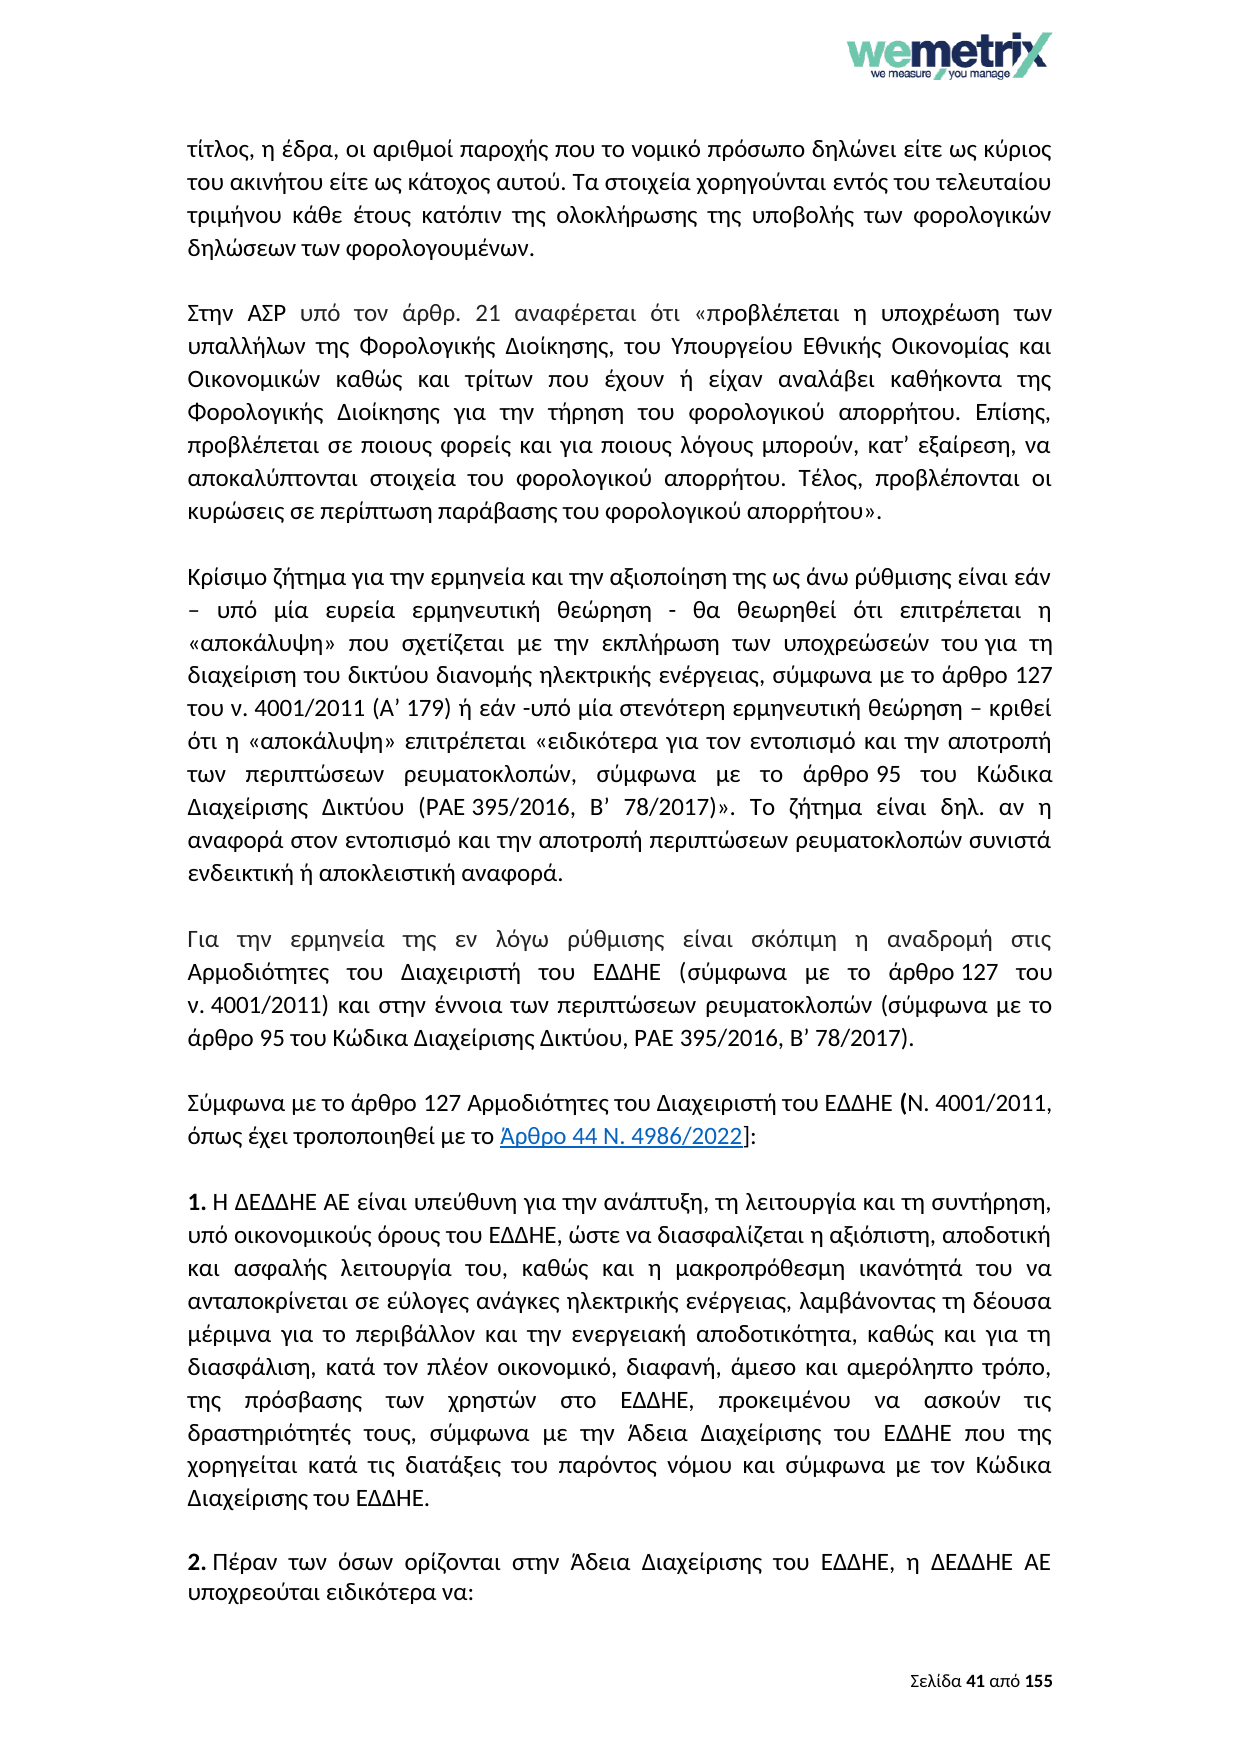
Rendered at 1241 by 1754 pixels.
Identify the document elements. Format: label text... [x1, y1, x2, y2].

text Για την ερμηνεία της εν λόγω ρύθμισης είναι σκόπιμη η αναδρομή στις Αρμοδιότητες του Διαχειριστή του ΕΔΔΗΕ (σύμφωνα με το άρθρο 127 του ν. 4001/2011) και στην έννοια των περιπτώσεων ρευματοκλοπών (σύμφωνα με το άρθρο 95 του Κώδικα Διαχείρισης Δικτύου, ΡΑΕ 395/2016, Β’ 78/2017). [187, 923, 1053, 1052]
picture [844, 29, 1053, 80]
text 1. Η ΔΕΔΔΗΕ ΑΕ είναι υπεύθυνη για την ανάπτυξη, τη λειτουργία και τη συντήρηση, υπό οικονομικούς όρους του ΕΔΔΗΕ, ώστε να διασφαλίζεται η αξιόπιστη, αποδοτική και ασφαλής λειτουργία του, καθώς και η μακροπρόθεσμη ικανότητά του να ανταποκρίνεται σε εύλογες ανάγκες ηλεκτρικής ενέργειας, λαμβάνοντας τη δέουσα μέριμνα για το περιβάλλον και την ενεργειακή αποδοτικότητα, καθώς και για τη διασφάλιση, κατά τον πλέον οικονομικό, διαφανή, άμεσο και αμερόληπτο τρόπο, της πρόσβασης των χρηστών στο ΕΔΔΗΕ, προκειμένου να ασκούν τις δραστηριότητές τους, σύμφωνα με την Άδεια Διαχείρισης του ΕΔΔΗΕ που της χορηγείται κατά τις διατάξεις του παρόντος νόμου και σύμφωνα με τον Κώδικα Διαχείρισης του ΕΔΔΗΕ. [187, 1186, 1053, 1396]
text Σύμφωνα με το άρθρο 127 Αρμοδιότητες του Διαχειριστή του ΕΔΔΗΕ (Ν. 4001/2011, όπως έχει τροποποιηθεί με το Άρθρο 44 Ν. 4986/2022]: [187, 1087, 1053, 1151]
text Στην ΑΣΡ υπό τον άρθρ. 21 αναφέρεται ότι «προβλέπεται η υποχρέωση των υπαλλήλων της Φορολογικής Διοίκησης, του Υπουργείου Εθνικής Οικονομίας και Οικονομικών καθώς και τρίτων που έχουν ή είχαν αναλάβει καθήκοντα της Φορολογικής Διοίκησης για την τήρηση του φορολογικού απορρήτου. Επίσης, προβλέπεται σε ποιους φορείς και για ποιους λόγους μπορούν, κατ’ εξαίρεση, να αποκαλύπτονται στοιχεία του φορολογικού απορρήτου. Τέλος, προβλέπονται οι κυρώσεις σε περίπτωση παράβασης του φορολογικού απορρήτου». [187, 297, 1053, 526]
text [187, 133, 1053, 262]
text 1. Η ΔΕΔΔΗΕ ΑΕ είναι υπεύθυνη για την ανάπτυξη, τη λειτουργία και τη συντήρηση, υπό οικονομικούς όρους του ΕΔΔΗΕ, ώστε να διασφαλίζεται η αξιόπιστη, αποδοτική και ασφαλής λειτουργία του, καθώς και η μακροπρόθεσμη ικανότητά του να ανταποκρίνεται σε εύλογες ανάγκες ηλεκτρικής ενέργειας, λαμβάνοντας τη δέουσα μέριμνα για το περιβάλλον και την ενεργειακή αποδοτικότητα, καθώς και για τη διασφάλιση, κατά τον πλέον οικονομικό, διαφανή, άμεσο και αμερόληπτο τρόπο, της πρόσβασης των χρηστών στο ΕΔΔΗΕ, προκειμένου να ασκούν τις δραστηριότητές τους, σύμφωνα με την Άδεια Διαχείρισης του ΕΔΔΗΕ που της χορηγείται κατά τις διατάξεις του παρόντος νόμου και σύμφωνα με τον Κώδικα Διαχείρισης του ΕΔΔΗΕ. [187, 1398, 1053, 1461]
text 2. Πέραν των όσων ορίζονται στην Άδεια Διαχείρισης του ΕΔΔΗΕ, η ΔΕΔΔΗΕ ΑΕ υποχρεούται ειδικότερα να: [187, 1546, 1053, 1607]
text Κρίσιμο ζήτημα για την ερμηνεία και την αξιοποίηση της ως άνω ρύθμισης είναι εάν – υπό μία ευρεία ερμηνευτική θεώρηση - θα θεωρηθεί ότι επιτρέπεται η «αποκάλυψη» που σχετίζεται με την εκπλήρωση των υποχρεώσεών του για τη διαχείριση του δικτύου διανομής ηλεκτρικής ενέργειας, σύμφωνα με το άρθρο 127 του ν. 4001/2011 (Α’ 179) ή εάν -υπό μία στενότερη ερμηνευτική θεώρηση – κριθεί ότι η «αποκάλυψη» επιτρέπεται «ειδικότερα για τον εντοπισμό και την αποτροπή των περιπτώσεων ρευματοκλοπών, σύμφωνα με το άρθρο 95 του Κώδικα Διαχείρισης Δικτύου (ΡΑΕ 395/2016, Β’ 78/2017)». Το ζήτημα είναι δηλ. αν η αναφορά στον εντοπισμό και την αποτροπή περιπτώσεων ρευματοκλοπών συνιστά ενδεικτική ή αποκλειστική αναφορά. [187, 561, 1053, 888]
